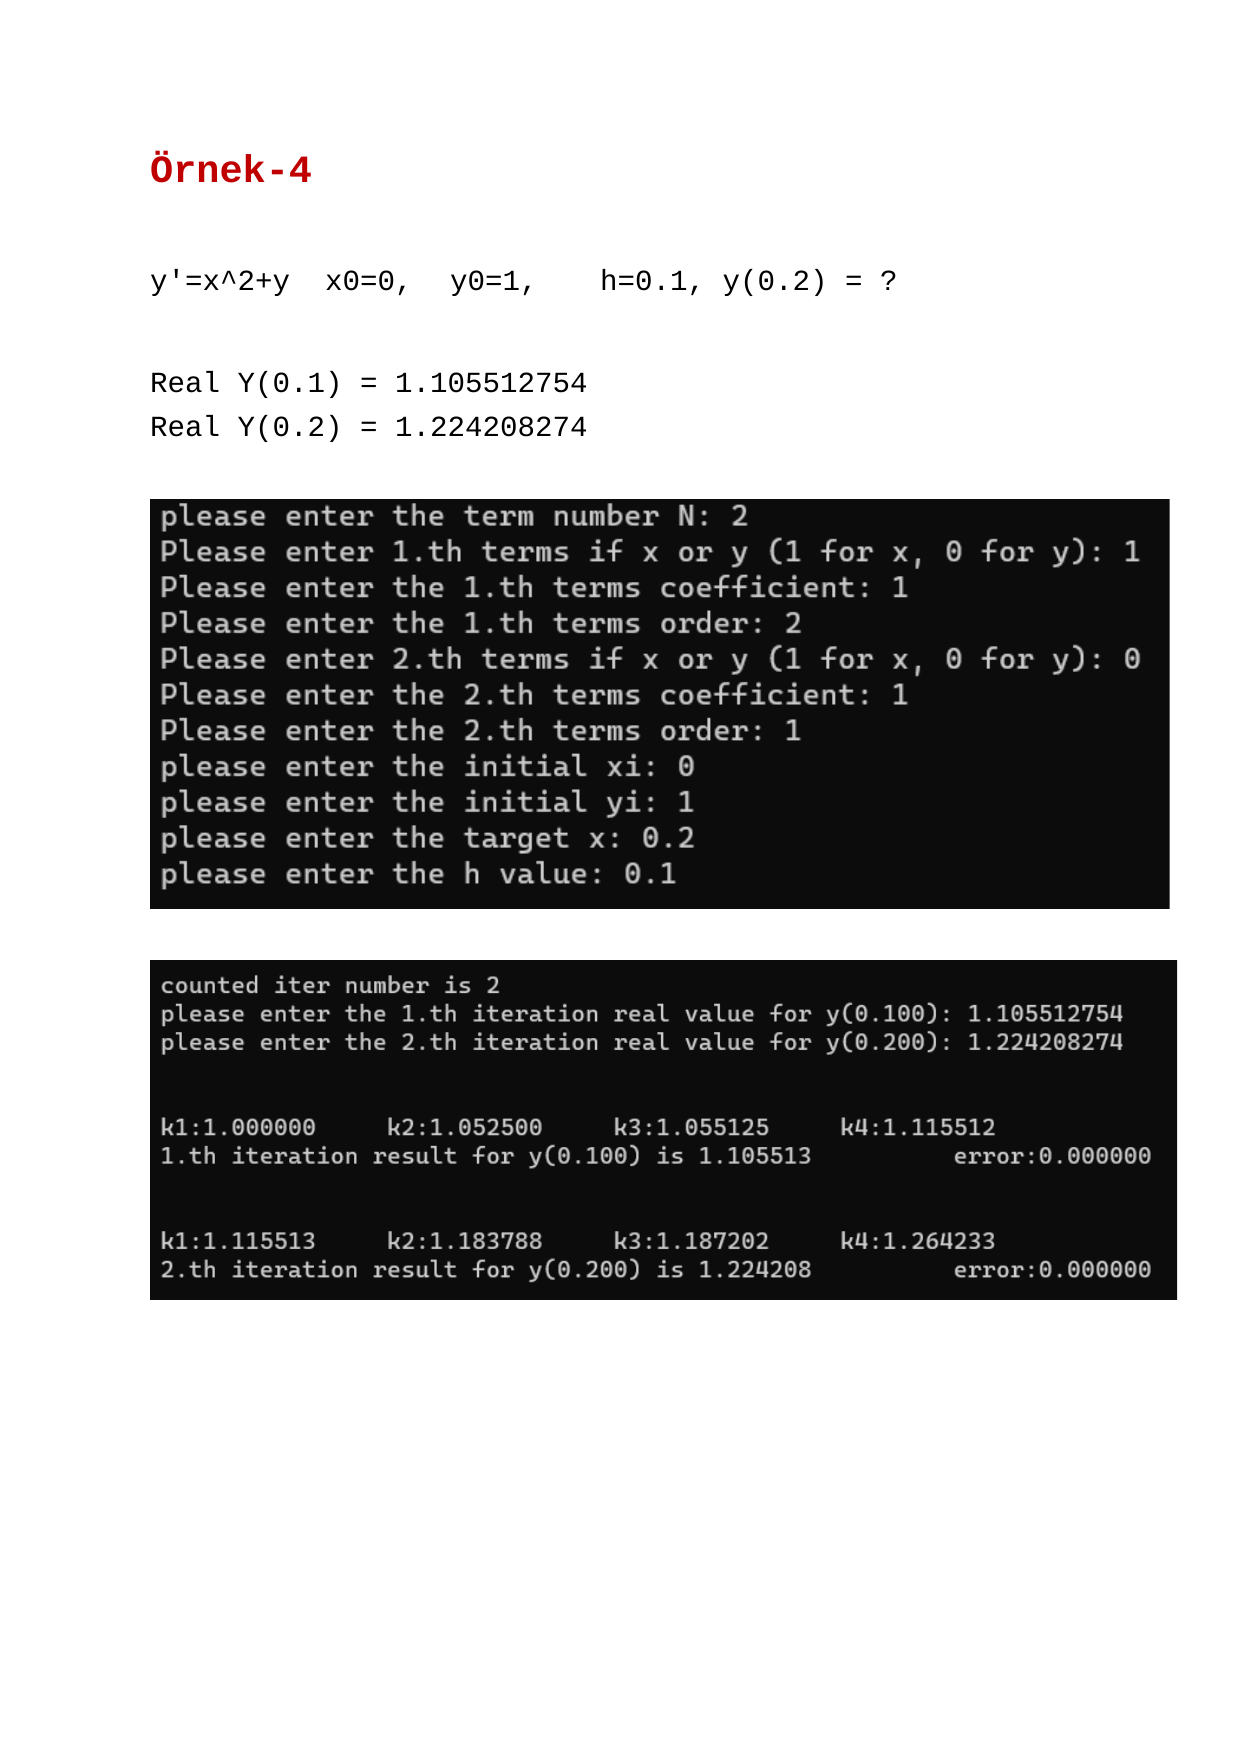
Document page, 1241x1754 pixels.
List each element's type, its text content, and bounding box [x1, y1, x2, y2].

text Örnek-4 [150, 150, 1090, 194]
picture [150, 499, 1170, 909]
text y'=x^2+y x0=0, y0=1, h=0.1, y(0.2) = ? [150, 266, 1090, 299]
text Real Y(0.2) = 1.224208274 [150, 412, 1090, 445]
picture [150, 960, 1178, 1300]
text Real Y(0.1) = 1.105512754 [150, 368, 1090, 401]
